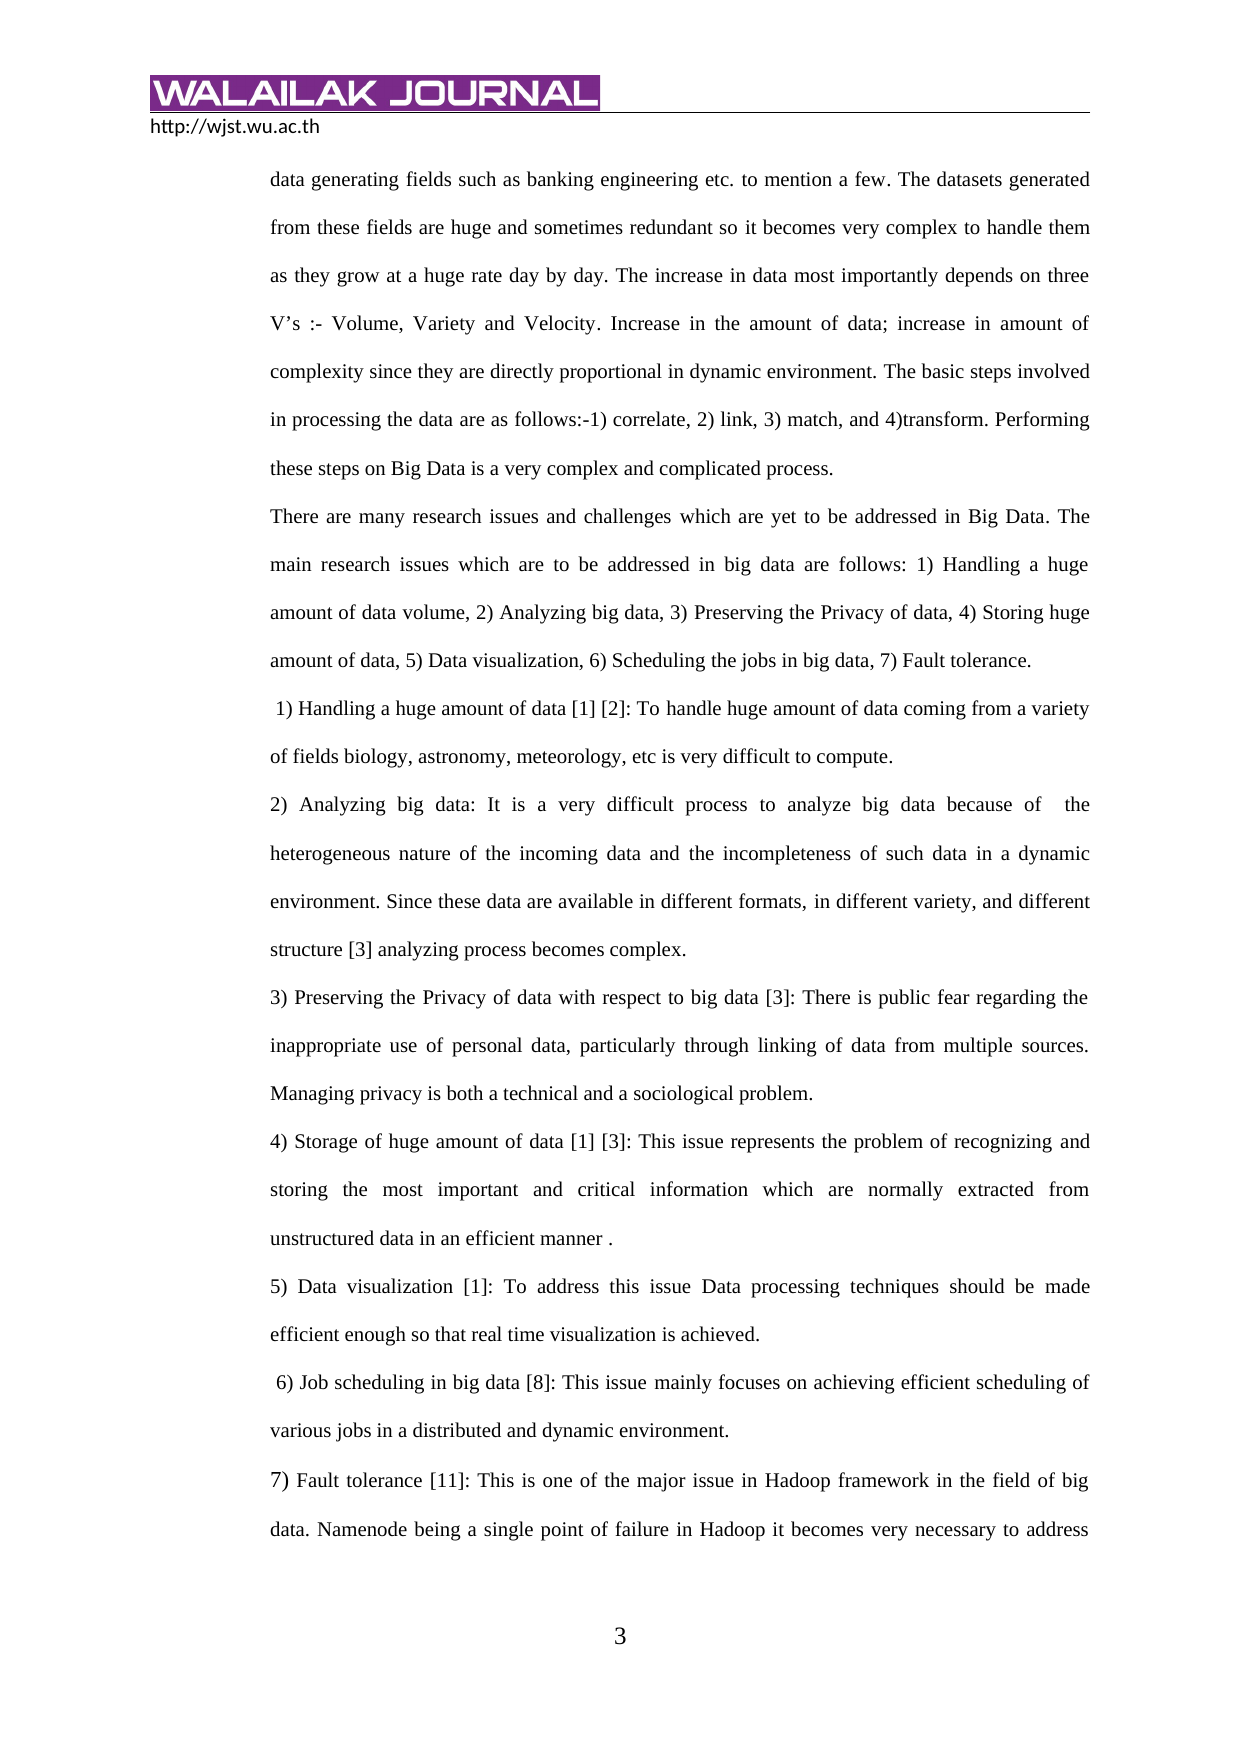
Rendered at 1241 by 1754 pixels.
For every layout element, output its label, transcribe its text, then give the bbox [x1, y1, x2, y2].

text 2) Analyzing big data: It is a very difficult process to analyze big data because of the heterogeneous nature of the incoming data and the incompleteness of such data in a dynamic environment. Since these data are available in different formats, in different variety, and different structure [3] analyzing process becomes complex. [270, 792, 1090, 961]
text There are many research issues and challenges which are yet to be addressed in Big Data. The main research issues which are to be addressed in big data are follows: 1) Handling a huge amount of data volume, 2) Analyzing big data, 3) Preserving the Privacy of data, 4) Storing huge amount of data, 5) Data visualization, 6) Scheduling the jobs in big data, 7) Fault tolerance. [270, 504, 1090, 672]
text 4) Storage of huge amount of data [1] [3]: This issue represents the problem of recognizing and storing the most important and critical information which are normally extracted from unstructured data in an efficient manner . [270, 1129, 1090, 1249]
text 6) Job scheduling in big data [8]: This issue mainly focuses on achieving efficient scheduling of various jobs in a distributed and dynamic environment. [270, 1370, 1090, 1442]
text 5) Data visualization [1]: To address this issue Data processing techniques should be made efficient enough so that real time visualization is achieved. [270, 1274, 1090, 1346]
picture [150, 75, 600, 111]
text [270, 167, 1090, 479]
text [270, 1466, 1090, 1541]
text 1) Handling a huge amount of data [1] [2]: To handle huge amount of data coming from a variety of fields biology, astronomy, meteorology, etc is very difficult to compute. [270, 696, 1090, 768]
text 3) Preserving the Privacy of data with respect to big data [3]: There is public fear regarding the inappropriate use of personal data, particularly through linking of data from multiple sources. Managing privacy is both a technical and a sociological problem. [270, 985, 1090, 1105]
